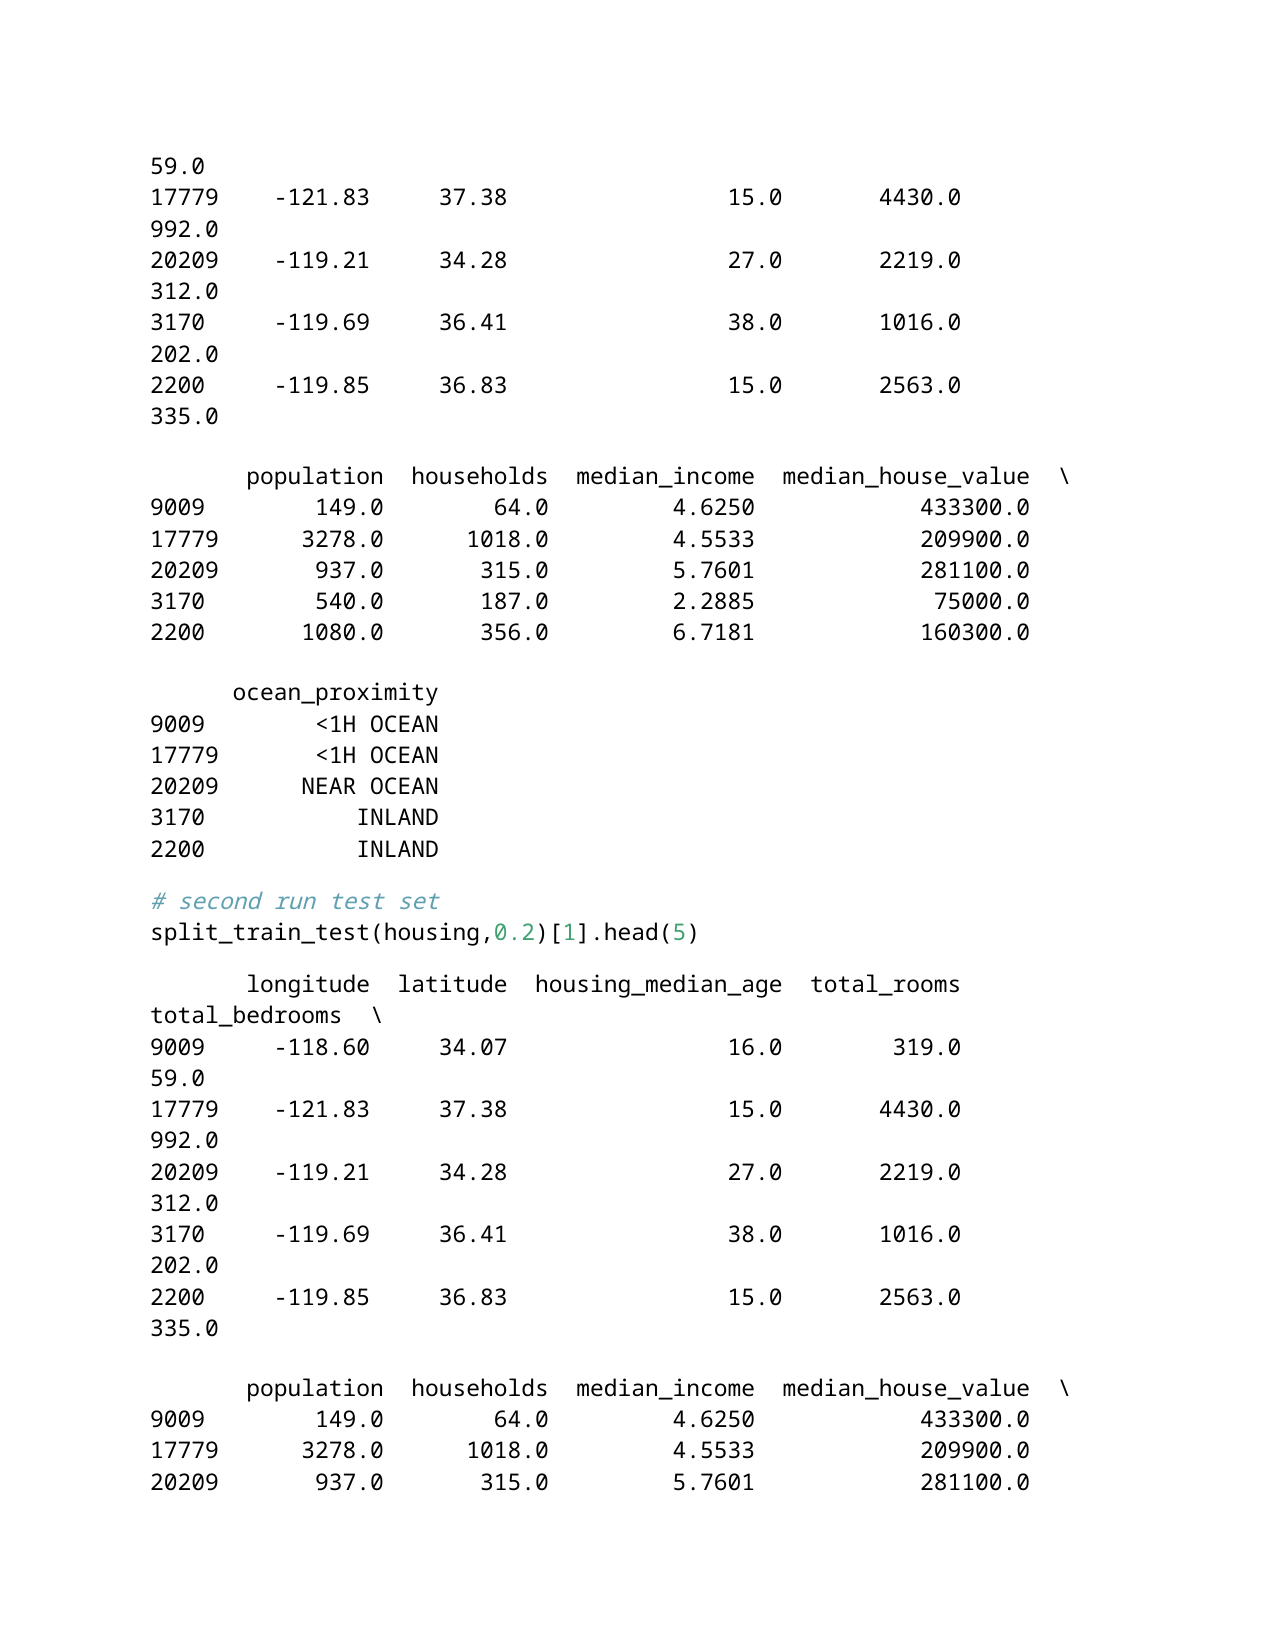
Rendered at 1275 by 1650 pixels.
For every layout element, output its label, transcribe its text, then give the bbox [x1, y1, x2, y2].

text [150, 150, 1125, 864]
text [150, 968, 1125, 1497]
text # second run test set split_train_test(housing,0.2)[1].head(5) [150, 884, 1125, 947]
